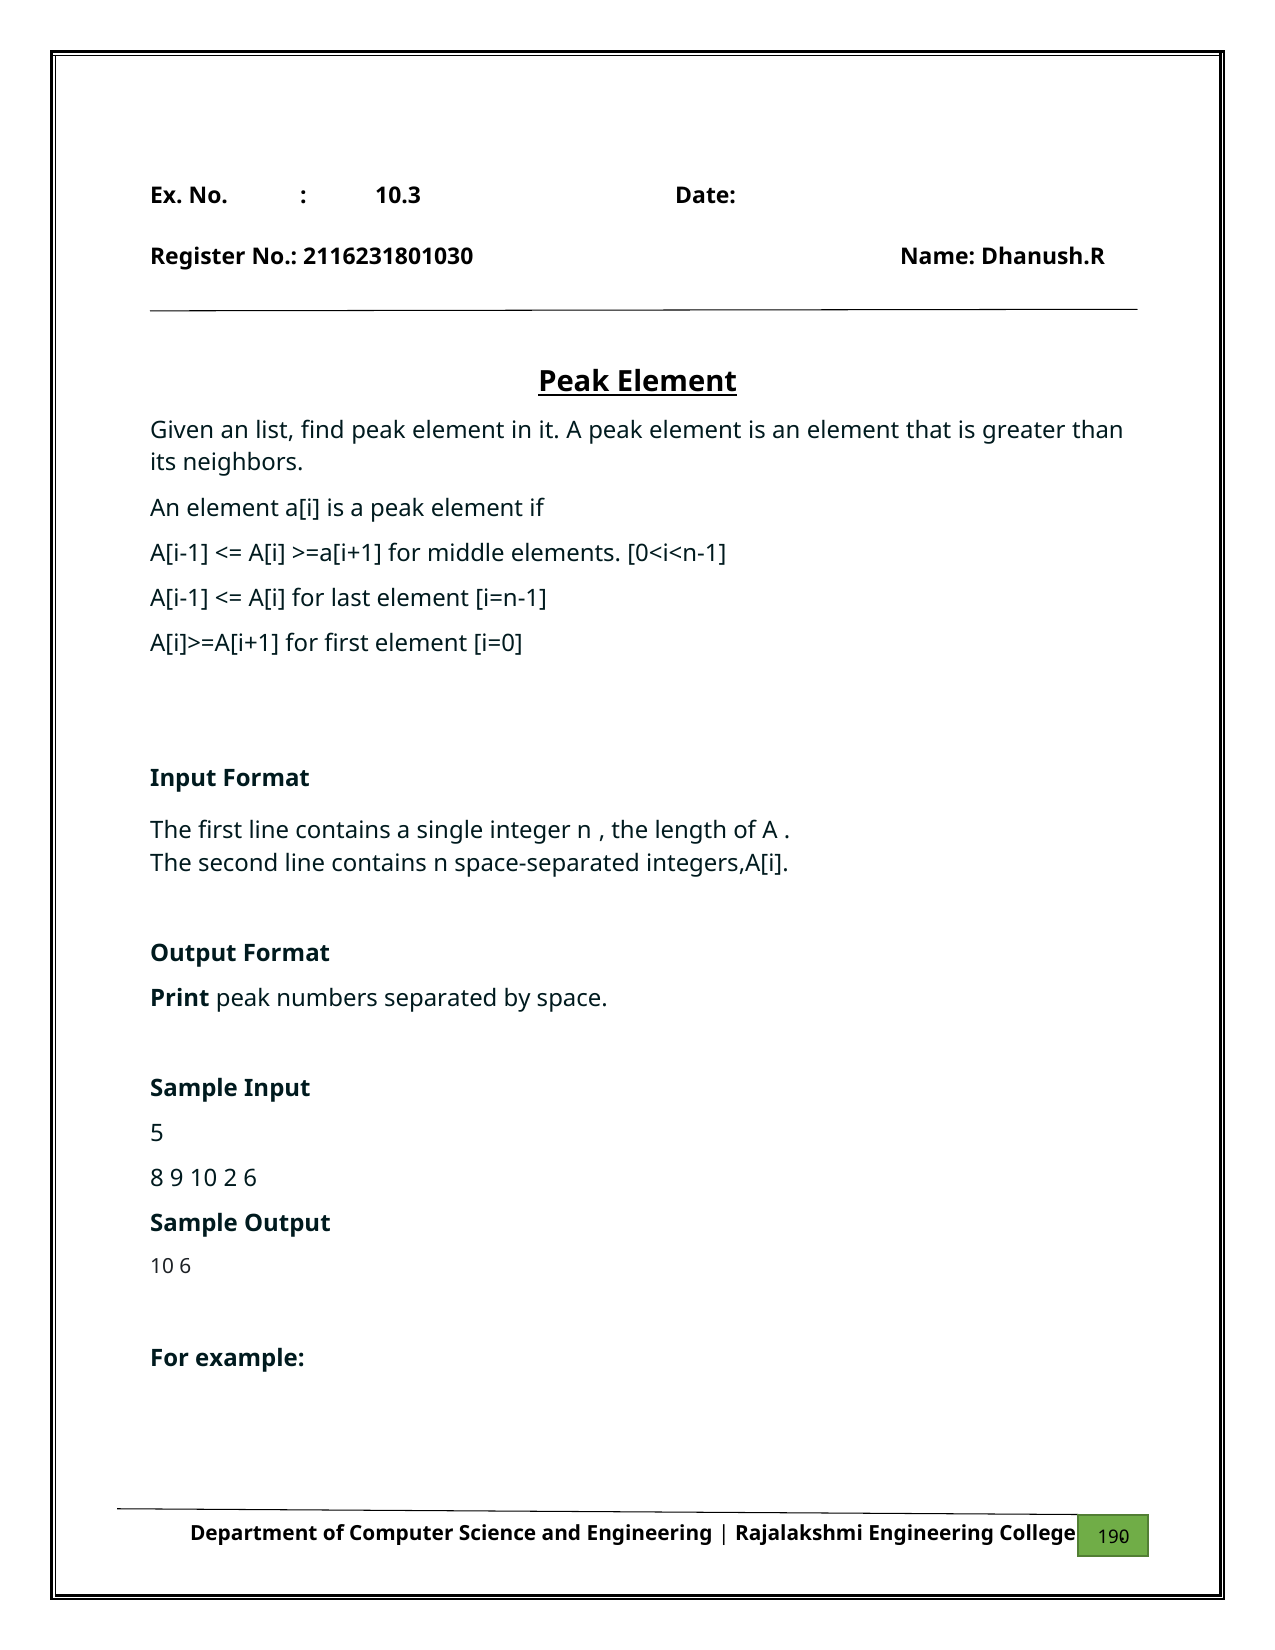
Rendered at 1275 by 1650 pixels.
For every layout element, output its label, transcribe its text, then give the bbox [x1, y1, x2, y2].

text A[i-1] <= A[i] for last element [i=n-1] [150, 581, 1125, 613]
text 10 6 [150, 1251, 1125, 1280]
text 8 9 10 2 6 [150, 1161, 1125, 1194]
text Input Format [150, 761, 1125, 793]
text A[i]>=A[i+1] for first element [i=0] [150, 626, 1125, 658]
text For example: [150, 1340, 1125, 1373]
text Output Format [150, 936, 1125, 968]
text 5 [150, 1116, 1125, 1149]
text Sample Output [150, 1206, 1125, 1239]
text Given an list, find peak element in it. A peak element is an element that is greater than its neighbors. [150, 413, 1125, 478]
text Register No.: 2116231801030 Name: Dhanush.R [150, 239, 1125, 271]
text The first line contains a single integer n , the length of A . The second line contains n space-separated integers,A[i]. [150, 813, 1125, 878]
text Print peak numbers separated by space. [150, 981, 1125, 1013]
text Peak Element [150, 360, 1125, 400]
text Sample Input [150, 1071, 1125, 1103]
text An element a[i] is a peak element if [150, 490, 1125, 523]
text A[i-1] <= A[i] >=a[i+1] for middle elements. [0<i<n-1] [150, 535, 1125, 568]
text Ex. No. : 10.3 Date: [150, 179, 1125, 210]
